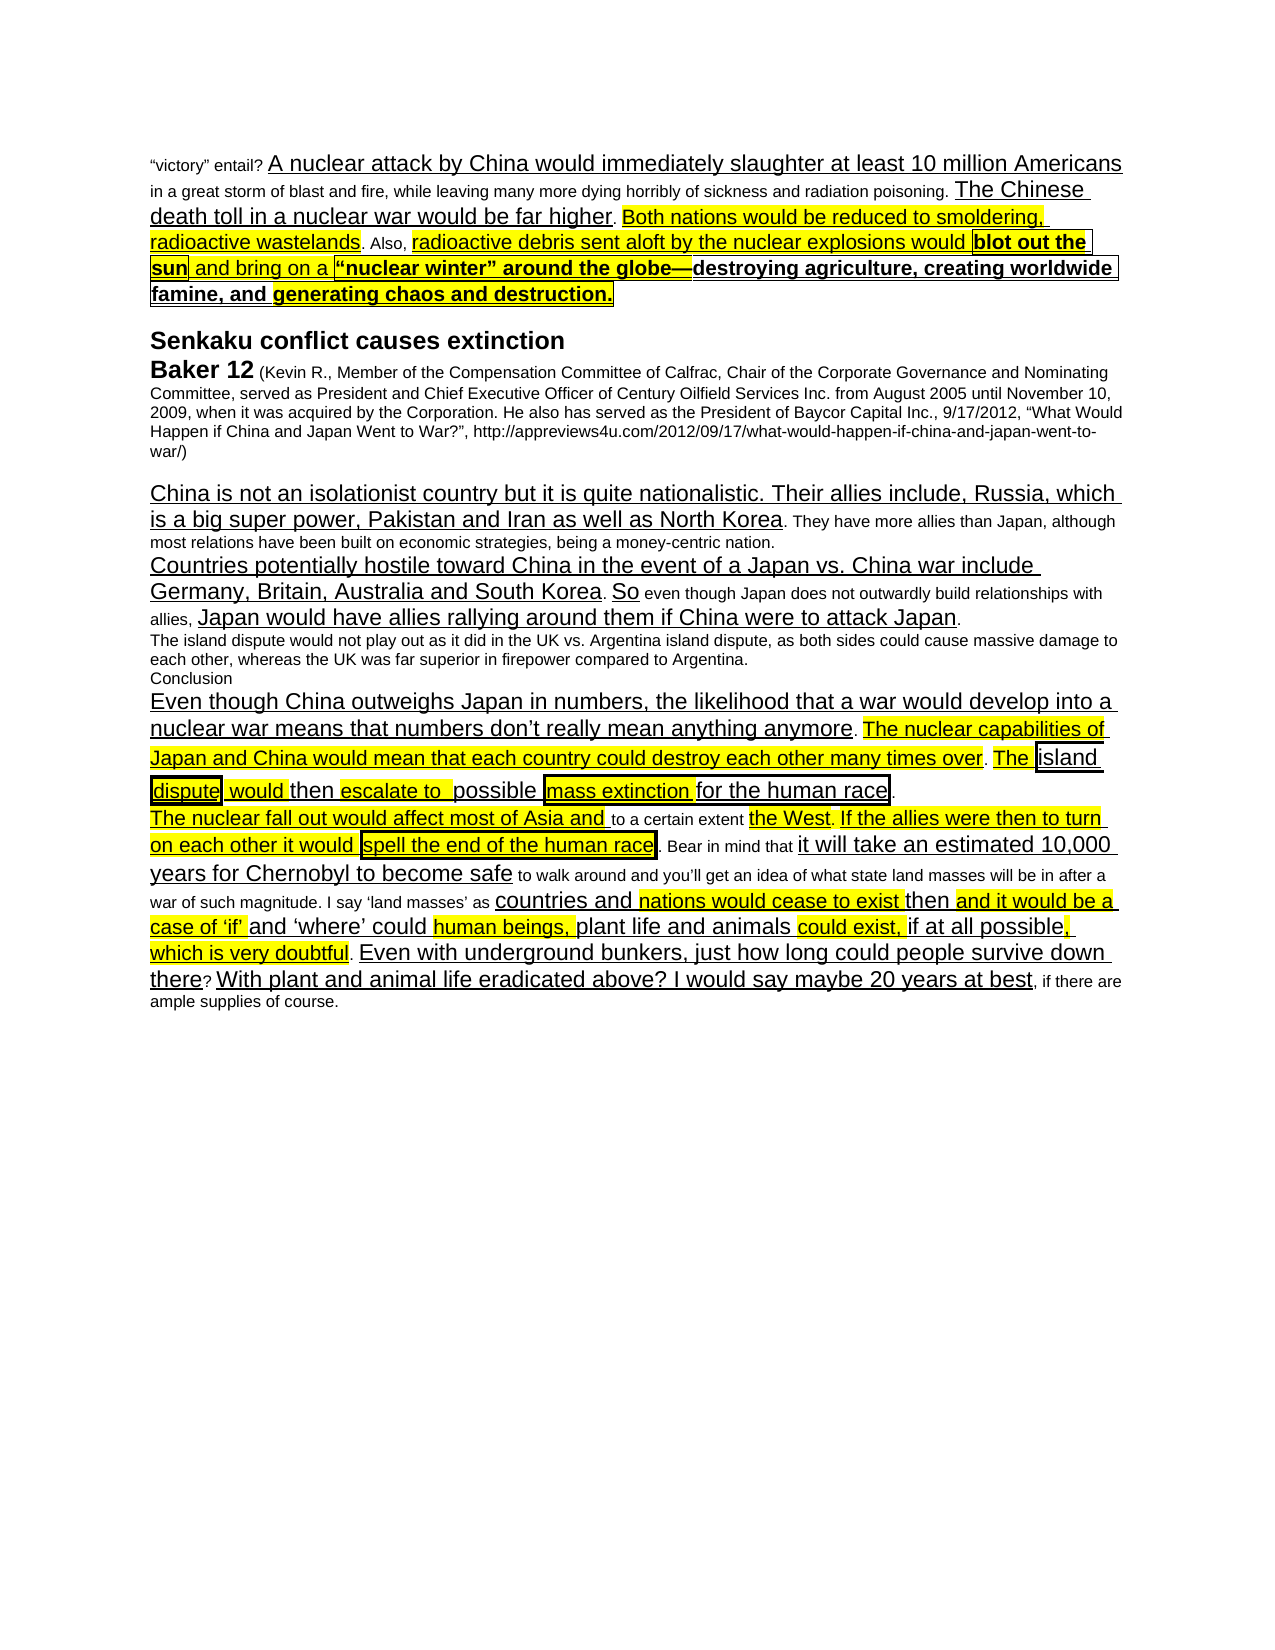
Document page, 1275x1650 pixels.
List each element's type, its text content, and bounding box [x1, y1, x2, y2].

text Senkaku conflict causes extinction [150, 326, 1125, 355]
text China is not an isolationist country but it is quite nationalistic. Their allies include, Russia, which is a big super power, Pakistan and Iran as well as North Korea. They have more allies than Japan, although most relations have been built on economic strategies, being a money-centric nation. [150, 480, 1125, 552]
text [150, 150, 1125, 307]
text Even though China outweighs Japan in numbers, the likelihood that a war would develop into a nuclear war means that numbers don’t really mean anything anymore. The nuclear capabilities of Japan and China would mean that each country could destroy each other many times over. The island dispute would then escalate to possible mass extinction for the human race. [150, 688, 1125, 806]
text Conclusion [150, 669, 1125, 688]
text Countries potentially hostile toward China in the event of a Japan vs. China war include Germany, Britain, Australia and South Korea. So even though Japan does not outwardly build relationships with allies, Japan would have allies rallying around them if China were to attack Japan. [150, 552, 1125, 631]
text The island dispute would not play out as it did in the UK vs. Argentina island dispute, as both sides could cause massive damage to each other, whereas the UK was far superior in firepower compared to Argentina. [150, 631, 1125, 669]
text The nuclear fall out would affect most of Asia and to a certain extent the West. If the allies were then to turn on each other it would spell the end of the human race. Bear in mind that it will take an estimated 10,000 years for Chernobyl to become safe to walk around and you’ll get an idea of what state land masses will be in after a war of such magnitude. I say ‘land masses’ as countries and nations would cease to exist then and it would be a case of ‘if’ and ‘where’ could human beings, plant life and animals could exist, if at all possible, which is very doubtful. Even with underground bunkers, just how long could people survive down there? With plant and animal life eradicated above? I would say maybe 20 years at best, if there are ample supplies of course. [150, 806, 1125, 1011]
text Baker 12 (Kevin R., Member of the Compensation Committee of Calfrac, Chair of the Corporate Governance and Nominating Committee, served as President and Chief Executive Officer of Century Oilfield Services Inc. from August 2005 until November 10, 2009, when it was acquired by the Corporation. He also has served as the President of Baycor Capital Inc., 9/17/2012, “What Would Happen if China and Japan Went to War?”, http://appreviews4u.com/2012/09/17/what-would-happen-if-china-and-japan-went-to-war/) [150, 355, 1125, 461]
